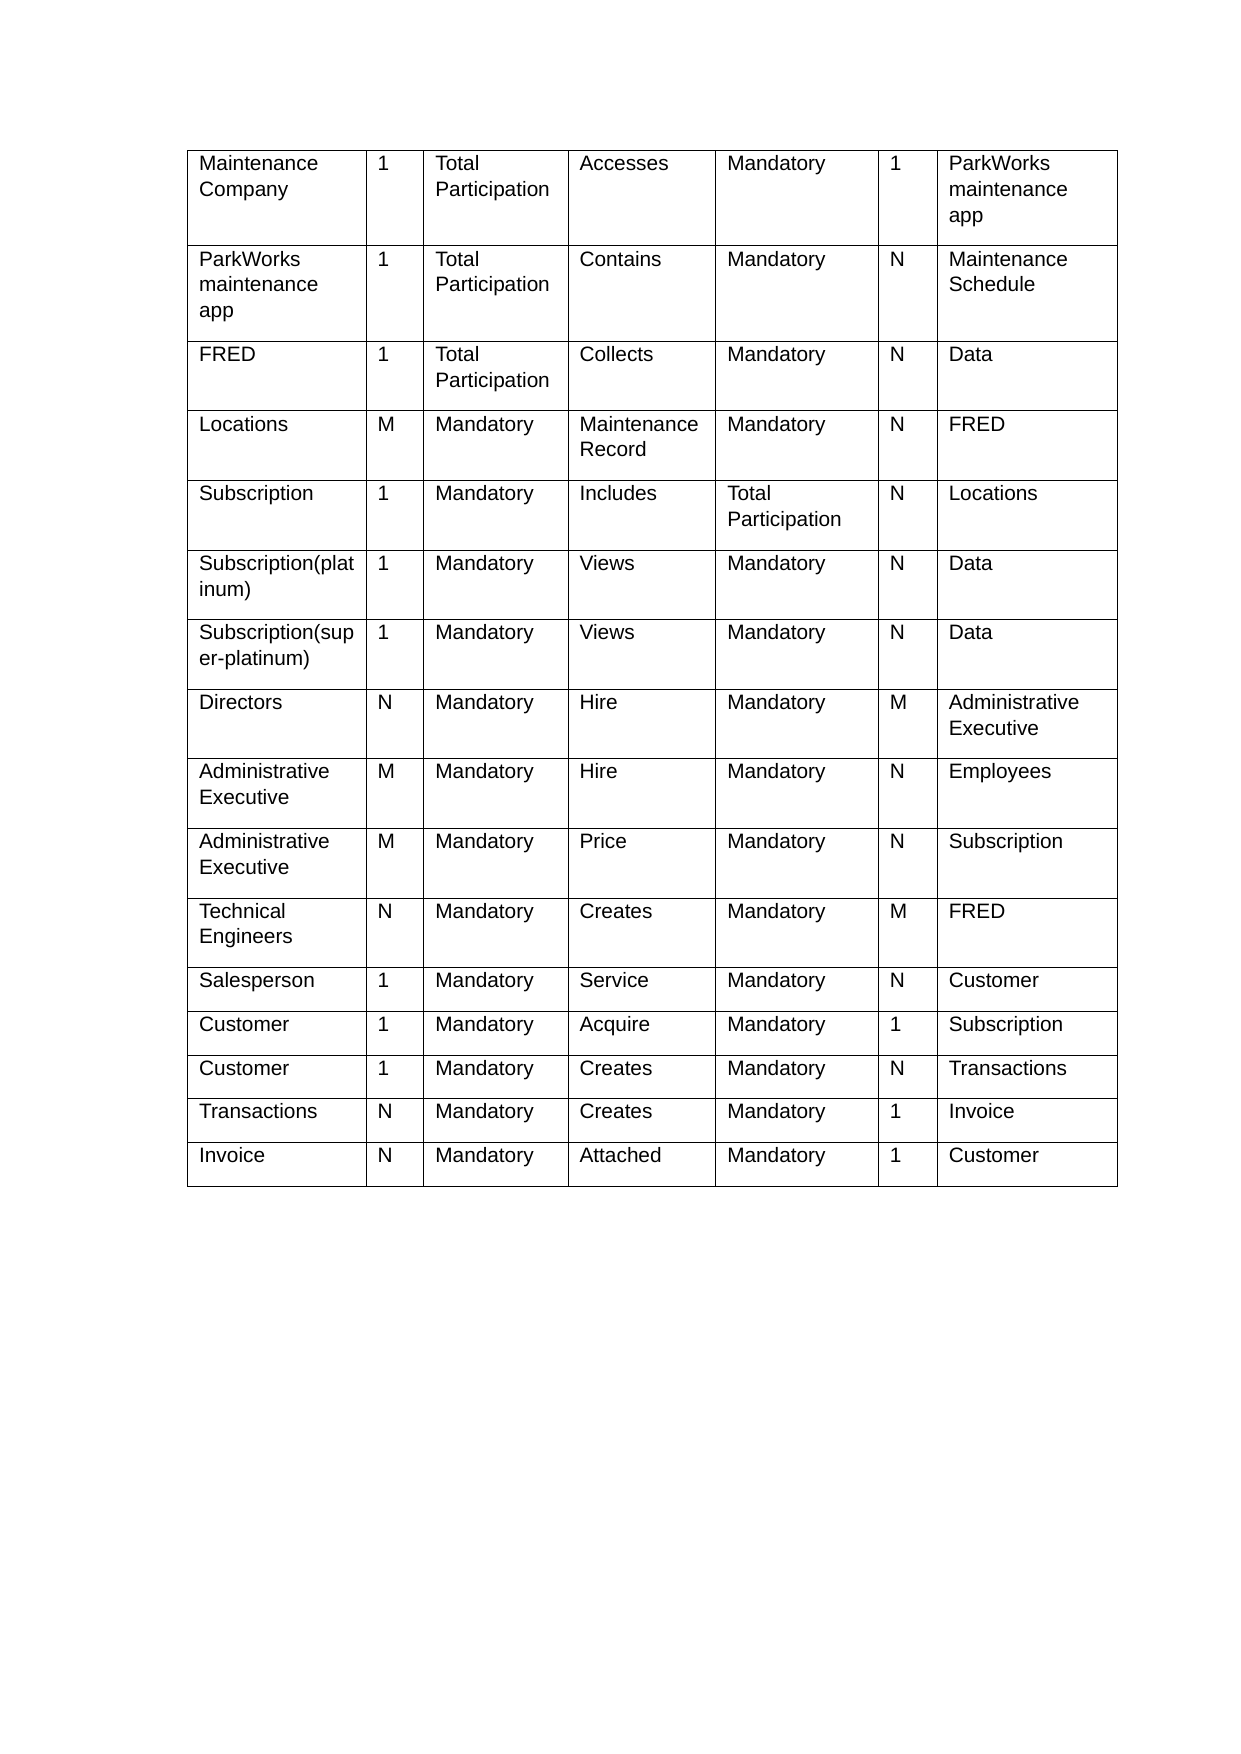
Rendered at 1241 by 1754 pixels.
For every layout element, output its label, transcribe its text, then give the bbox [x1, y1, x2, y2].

table_cell 1 [367, 620, 423, 689]
table_cell N [367, 1099, 423, 1142]
table_cell Mandatory [424, 1143, 568, 1186]
table_cell Mandatory [424, 759, 568, 828]
table_cell Mandatory [716, 829, 878, 897]
table_cell ParkWorks maintenance app [938, 151, 1117, 245]
table_cell Data [938, 342, 1117, 410]
table_cell Mandatory [424, 1012, 568, 1054]
table_cell Customer [188, 1056, 366, 1098]
table_cell Hire [569, 690, 715, 758]
table_cell Accesses [569, 151, 715, 245]
table_cell N [879, 342, 937, 410]
table_cell M [367, 829, 423, 897]
table_cell Subscription(super-platinum) [188, 620, 366, 689]
table_cell 1 [879, 1012, 937, 1054]
table_cell Mandatory [716, 246, 878, 341]
table_cell Mandatory [716, 968, 878, 1011]
table_cell Mandatory [424, 968, 568, 1011]
table_cell Views [569, 620, 715, 689]
table_cell Creates [569, 1056, 715, 1098]
table_cell Mandatory [716, 551, 878, 619]
table_cell Mandatory [716, 1012, 878, 1054]
table_cell Views [569, 551, 715, 619]
table_cell 1 [367, 1012, 423, 1054]
table_cell Mandatory [716, 1056, 878, 1098]
table_cell Administrative Executive [188, 829, 366, 897]
table_cell Mandatory [424, 551, 568, 619]
table_cell Subscription [188, 481, 366, 549]
table_cell FRED [938, 411, 1117, 480]
table_cell Mandatory [716, 411, 878, 480]
table_cell N [879, 1056, 937, 1098]
table_cell N [367, 690, 423, 758]
table_cell N [879, 759, 937, 828]
table_cell Contains [569, 246, 715, 341]
table_cell Locations [938, 481, 1117, 549]
table_cell N [879, 551, 937, 619]
table_cell Locations [188, 411, 366, 480]
table_cell 1 [367, 1056, 423, 1098]
table_cell Acquire [569, 1012, 715, 1054]
table_cell Mandatory [716, 1143, 878, 1186]
table_cell N [879, 968, 937, 1011]
table_cell N [879, 481, 937, 549]
table_cell Directors [188, 690, 366, 758]
table_cell M [367, 411, 423, 480]
table_cell 1 [367, 551, 423, 619]
table_cell FRED [938, 899, 1117, 967]
table_cell Total Participation [424, 246, 568, 341]
table_cell Mandatory [716, 151, 878, 245]
table_cell Customer [938, 1143, 1117, 1186]
table_cell Mandatory [716, 1099, 878, 1142]
table_cell 1 [367, 246, 423, 341]
table_cell N [879, 246, 937, 341]
table_cell Employees [938, 759, 1117, 828]
table_cell Transactions [938, 1056, 1117, 1098]
table_cell 1 [367, 151, 423, 245]
table_cell Total Participation [424, 342, 568, 410]
table_cell Mandatory [716, 899, 878, 967]
table_cell N [879, 829, 937, 897]
table_cell Data [938, 551, 1117, 619]
table_cell Customer [188, 1012, 366, 1054]
table_cell Total Participation [424, 151, 568, 245]
table_cell Mandatory [424, 411, 568, 480]
table_cell Technical Engineers [188, 899, 366, 967]
table_cell Mandatory [424, 481, 568, 549]
table_cell Total Participation [716, 481, 878, 549]
table_cell N [367, 1143, 423, 1186]
table_cell 1 [367, 342, 423, 410]
table_cell 1 [879, 1143, 937, 1186]
table_cell Mandatory [424, 829, 568, 897]
table_cell M [879, 899, 937, 967]
table_cell Includes [569, 481, 715, 549]
table_cell M [367, 759, 423, 828]
table_cell N [879, 620, 937, 689]
table_cell 1 [879, 151, 937, 245]
table_cell Attached [569, 1143, 715, 1186]
table_cell N [367, 899, 423, 967]
table_cell 1 [367, 481, 423, 549]
table_cell Mandatory [424, 620, 568, 689]
table_cell FRED [188, 342, 366, 410]
table_cell Mandatory [424, 899, 568, 967]
table_cell 1 [367, 968, 423, 1011]
table_cell Service [569, 968, 715, 1011]
table_cell 1 [879, 1099, 937, 1142]
table_cell Price [569, 829, 715, 897]
table_cell M [879, 690, 937, 758]
table_cell Collects [569, 342, 715, 410]
table_cell Data [938, 620, 1117, 689]
table_cell Invoice [938, 1099, 1117, 1142]
table_cell Customer [938, 968, 1117, 1011]
table_cell Subscription [938, 1012, 1117, 1054]
table_cell Creates [569, 899, 715, 967]
table_cell Maintenance Company [188, 151, 366, 245]
table_cell Subscription [938, 829, 1117, 897]
table_cell Administrative Executive [188, 759, 366, 828]
table_cell Transactions [188, 1099, 366, 1142]
table_cell Administrative Executive [938, 690, 1117, 758]
table_cell Mandatory [716, 759, 878, 828]
table_cell Hire [569, 759, 715, 828]
table_cell Mandatory [424, 690, 568, 758]
table_cell Mandatory [716, 342, 878, 410]
table_cell Maintenance Schedule [938, 246, 1117, 341]
table_cell Creates [569, 1099, 715, 1142]
table_cell Salesperson [188, 968, 366, 1011]
table_cell Mandatory [716, 620, 878, 689]
table_cell N [879, 411, 937, 480]
table_cell Mandatory [716, 690, 878, 758]
table_cell Maintenance Record [569, 411, 715, 480]
table_cell Subscription(platinum) [188, 551, 366, 619]
table_cell Mandatory [424, 1099, 568, 1142]
table_cell ParkWorks maintenance app [188, 246, 366, 341]
table_cell Invoice [188, 1143, 366, 1186]
table_cell Mandatory [424, 1056, 568, 1098]
